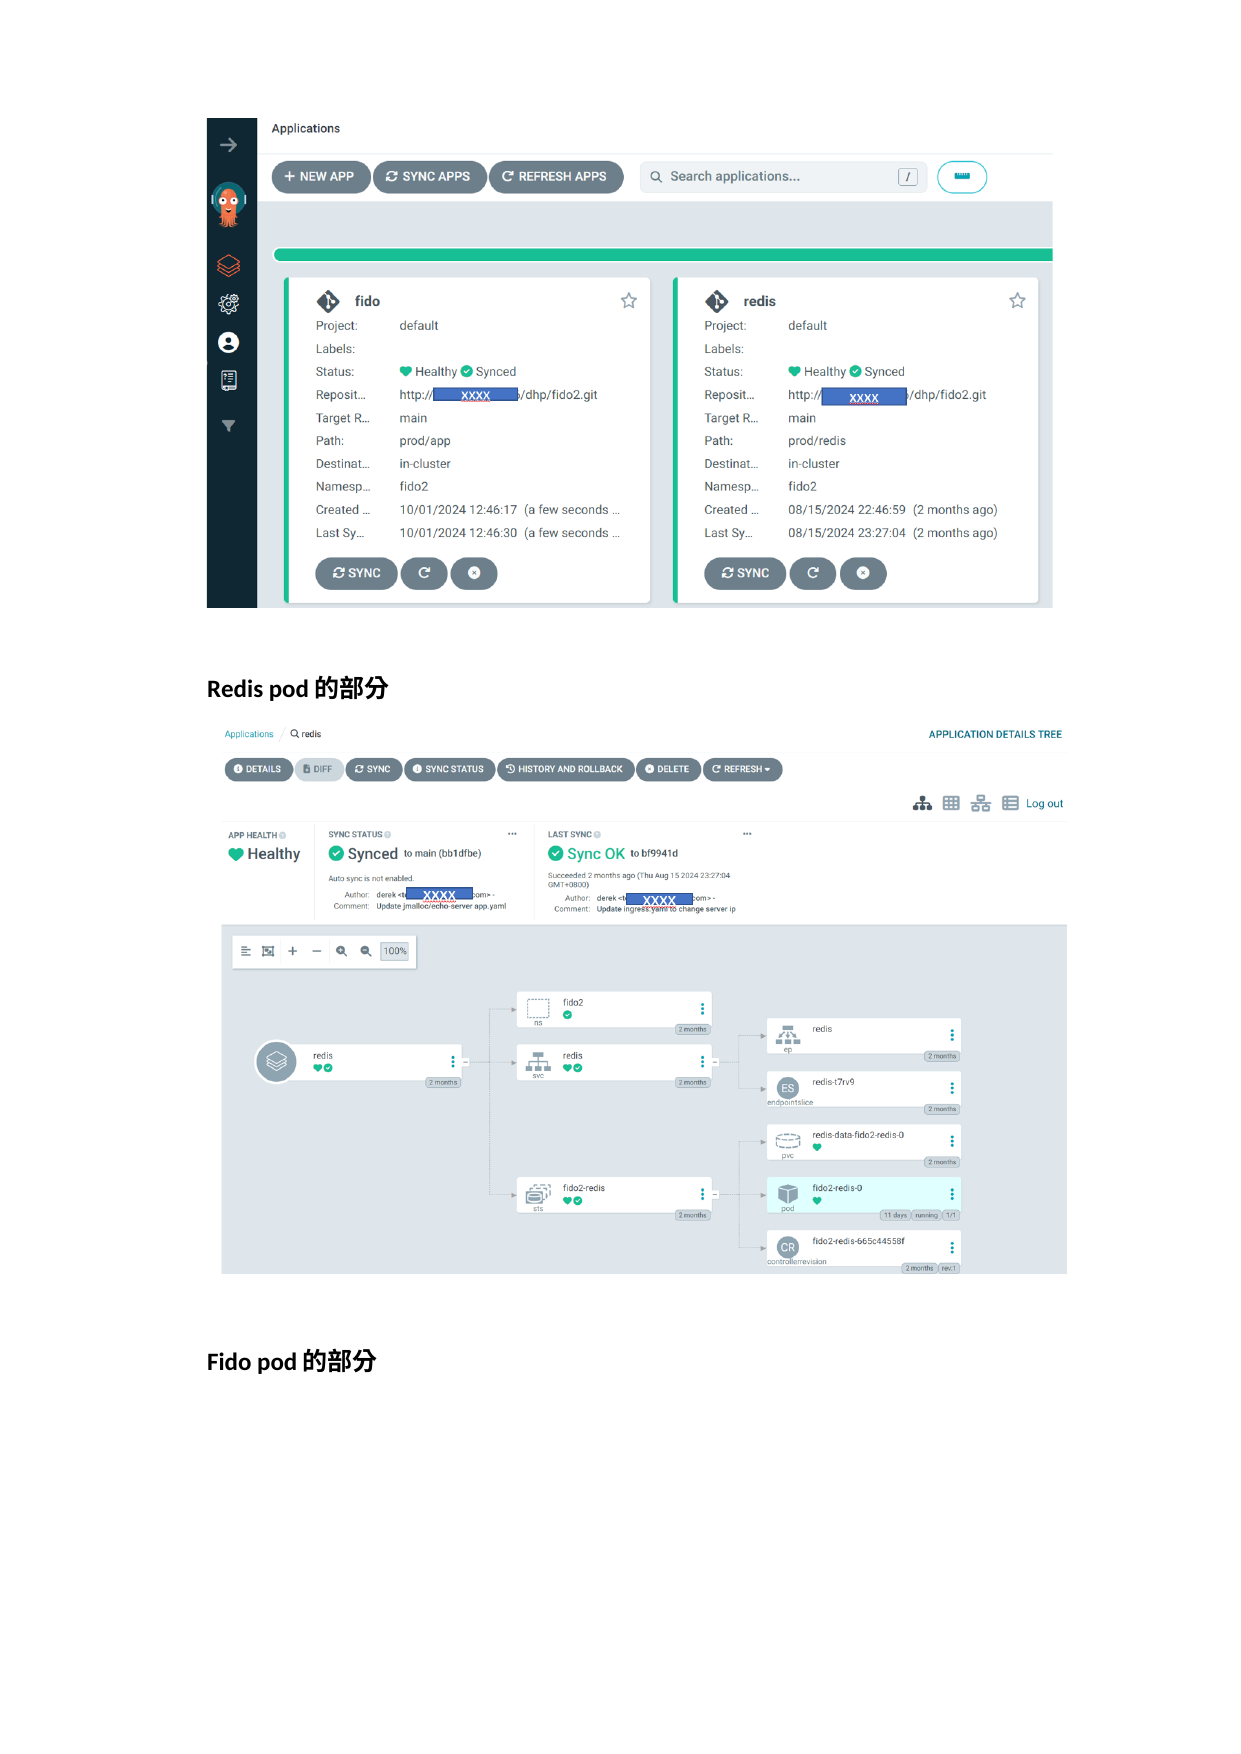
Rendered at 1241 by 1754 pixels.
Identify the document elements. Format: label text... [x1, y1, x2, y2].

picture [206, 118, 1053, 608]
list Redis pod的部分 [207, 668, 1092, 704]
list Fido pod的部分 [207, 1341, 1092, 1377]
picture [206, 722, 1078, 1280]
